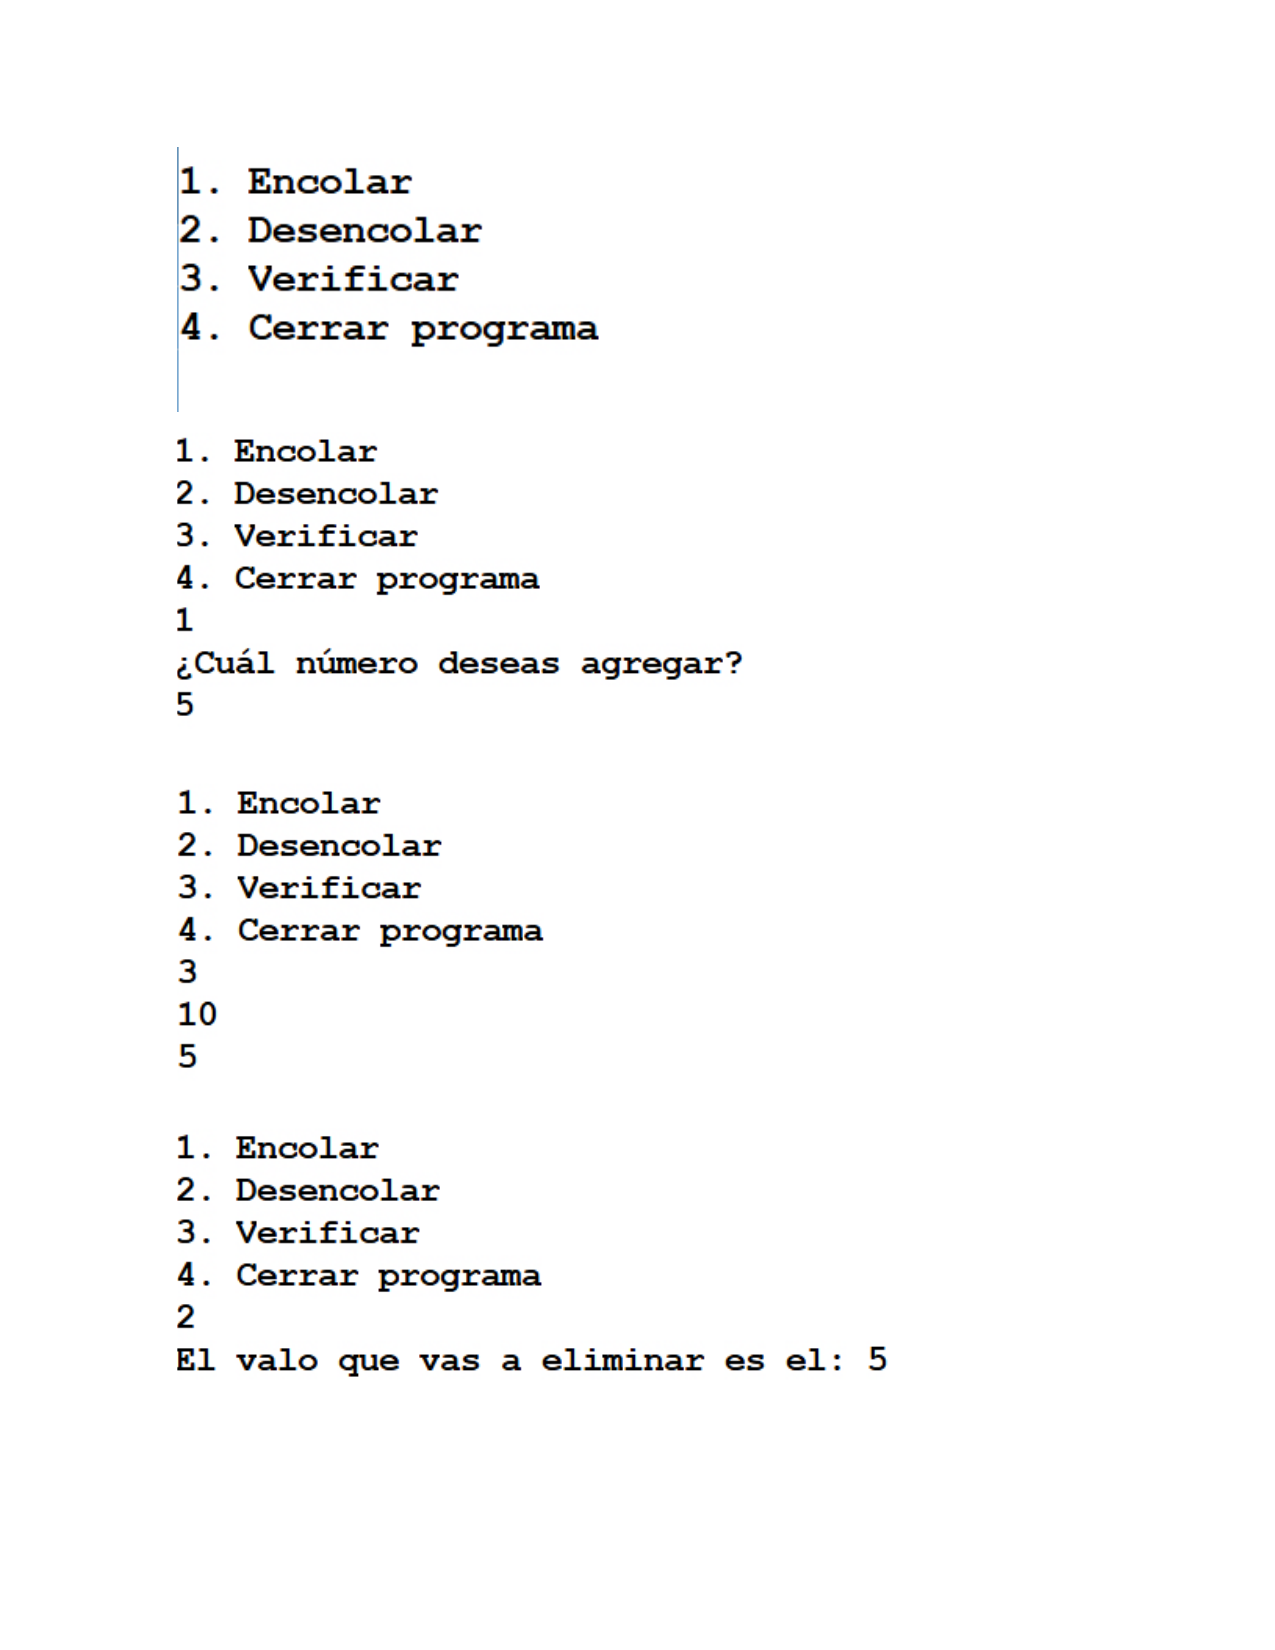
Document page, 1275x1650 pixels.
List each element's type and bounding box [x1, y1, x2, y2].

picture [177, 773, 678, 1082]
picture [177, 147, 730, 412]
picture [177, 1103, 910, 1380]
picture [177, 432, 856, 752]
